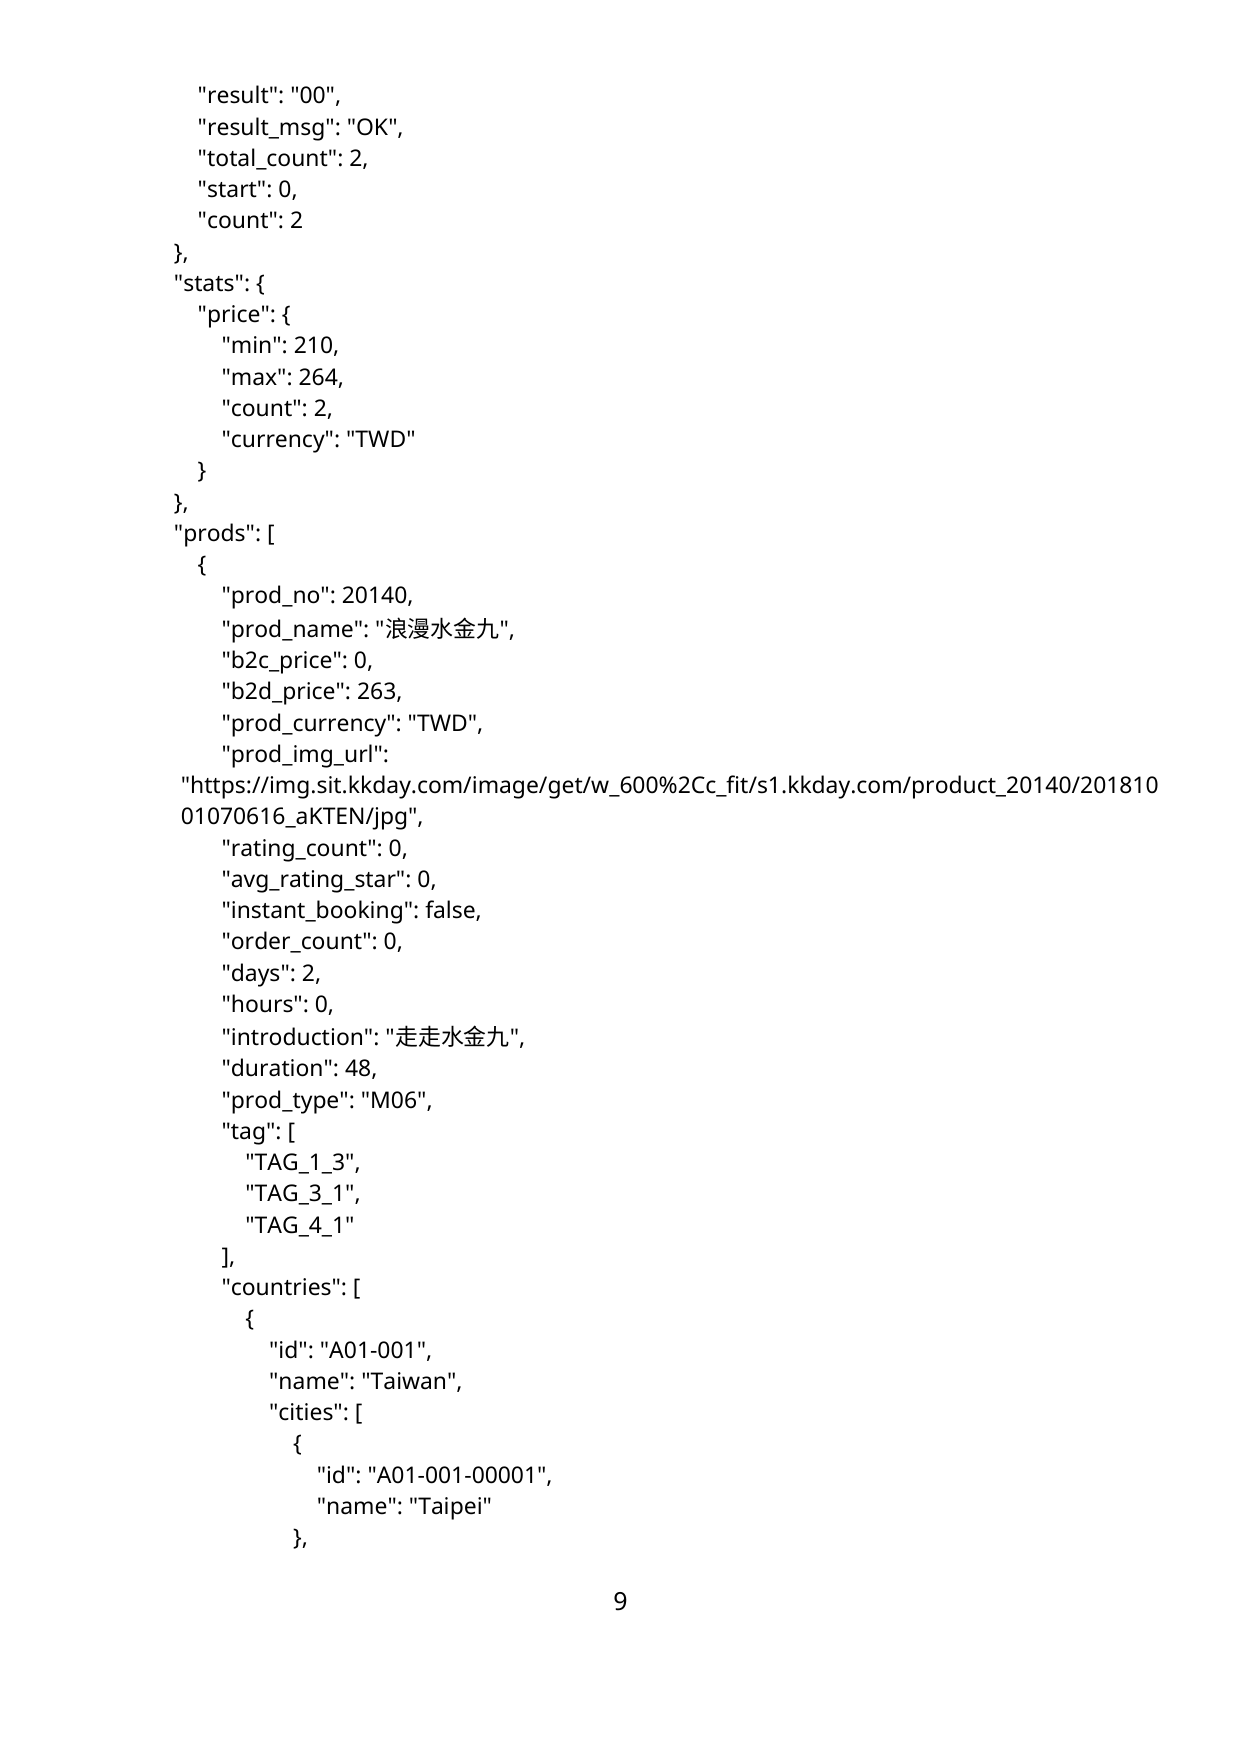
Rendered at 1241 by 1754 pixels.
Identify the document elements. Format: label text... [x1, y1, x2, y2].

text "prod_name": "浪漫水金九", [150, 611, 1165, 644]
text ], [150, 1240, 1165, 1271]
text "name": "Taipei" [150, 1490, 1165, 1521]
text "currency": "TWD" [150, 423, 1165, 454]
text "price": { [150, 298, 1165, 329]
text "TAG_1_3", [150, 1146, 1165, 1177]
text "id": "A01-001", [150, 1333, 1165, 1365]
text { [150, 1427, 1165, 1458]
text "cities": [ [150, 1396, 1165, 1427]
text "TAG_3_1", [150, 1177, 1165, 1208]
text "total_count": 2, [150, 142, 1165, 173]
text "count": 2 [150, 204, 1165, 236]
text { [150, 548, 1165, 579]
text "min": 210, [150, 329, 1165, 361]
text "avg_rating_star": 0, [150, 863, 1165, 894]
text "max": 264, [150, 361, 1165, 392]
text "b2c_price": 0, [150, 644, 1165, 675]
text "prod_img_url": "https://img.sit.kkday.com/image/get/w_600%2Cc_fit/s1.kkday.com/product_20140/20181001070616_aKTEN/jpg", [150, 738, 1165, 831]
text "countries": [ [150, 1271, 1165, 1302]
text "b2d_price": 263, [150, 675, 1165, 706]
text } [150, 454, 1165, 486]
text "hours": 0, [150, 988, 1165, 1019]
text "id": "A01-001-00001", [150, 1458, 1165, 1490]
text "result_msg": "OK", [150, 111, 1165, 142]
text }, [150, 1521, 1165, 1552]
text "TAG_4_1" [150, 1208, 1165, 1240]
text }, [150, 486, 1165, 517]
text "duration": 48, [150, 1052, 1165, 1083]
text "prod_currency": "TWD", [150, 706, 1165, 738]
text "result": "00", [150, 79, 1165, 111]
text "order_count": 0, [150, 925, 1165, 956]
text "instant_booking": false, [150, 894, 1165, 925]
text }, [150, 236, 1165, 267]
text "stats": { [150, 267, 1165, 298]
text "days": 2, [150, 956, 1165, 988]
text "count": 2, [150, 392, 1165, 423]
text { [150, 1302, 1165, 1333]
text "prod_type": "M06", [150, 1083, 1165, 1115]
text "rating_count": 0, [150, 831, 1165, 863]
text "name": "Taiwan", [150, 1365, 1165, 1396]
text "prod_no": 20140, [150, 579, 1165, 611]
text "start": 0, [150, 173, 1165, 204]
text "introduction": "走走水金九", [150, 1019, 1165, 1052]
text "tag": [ [150, 1115, 1165, 1146]
text "prods": [ [150, 517, 1165, 548]
